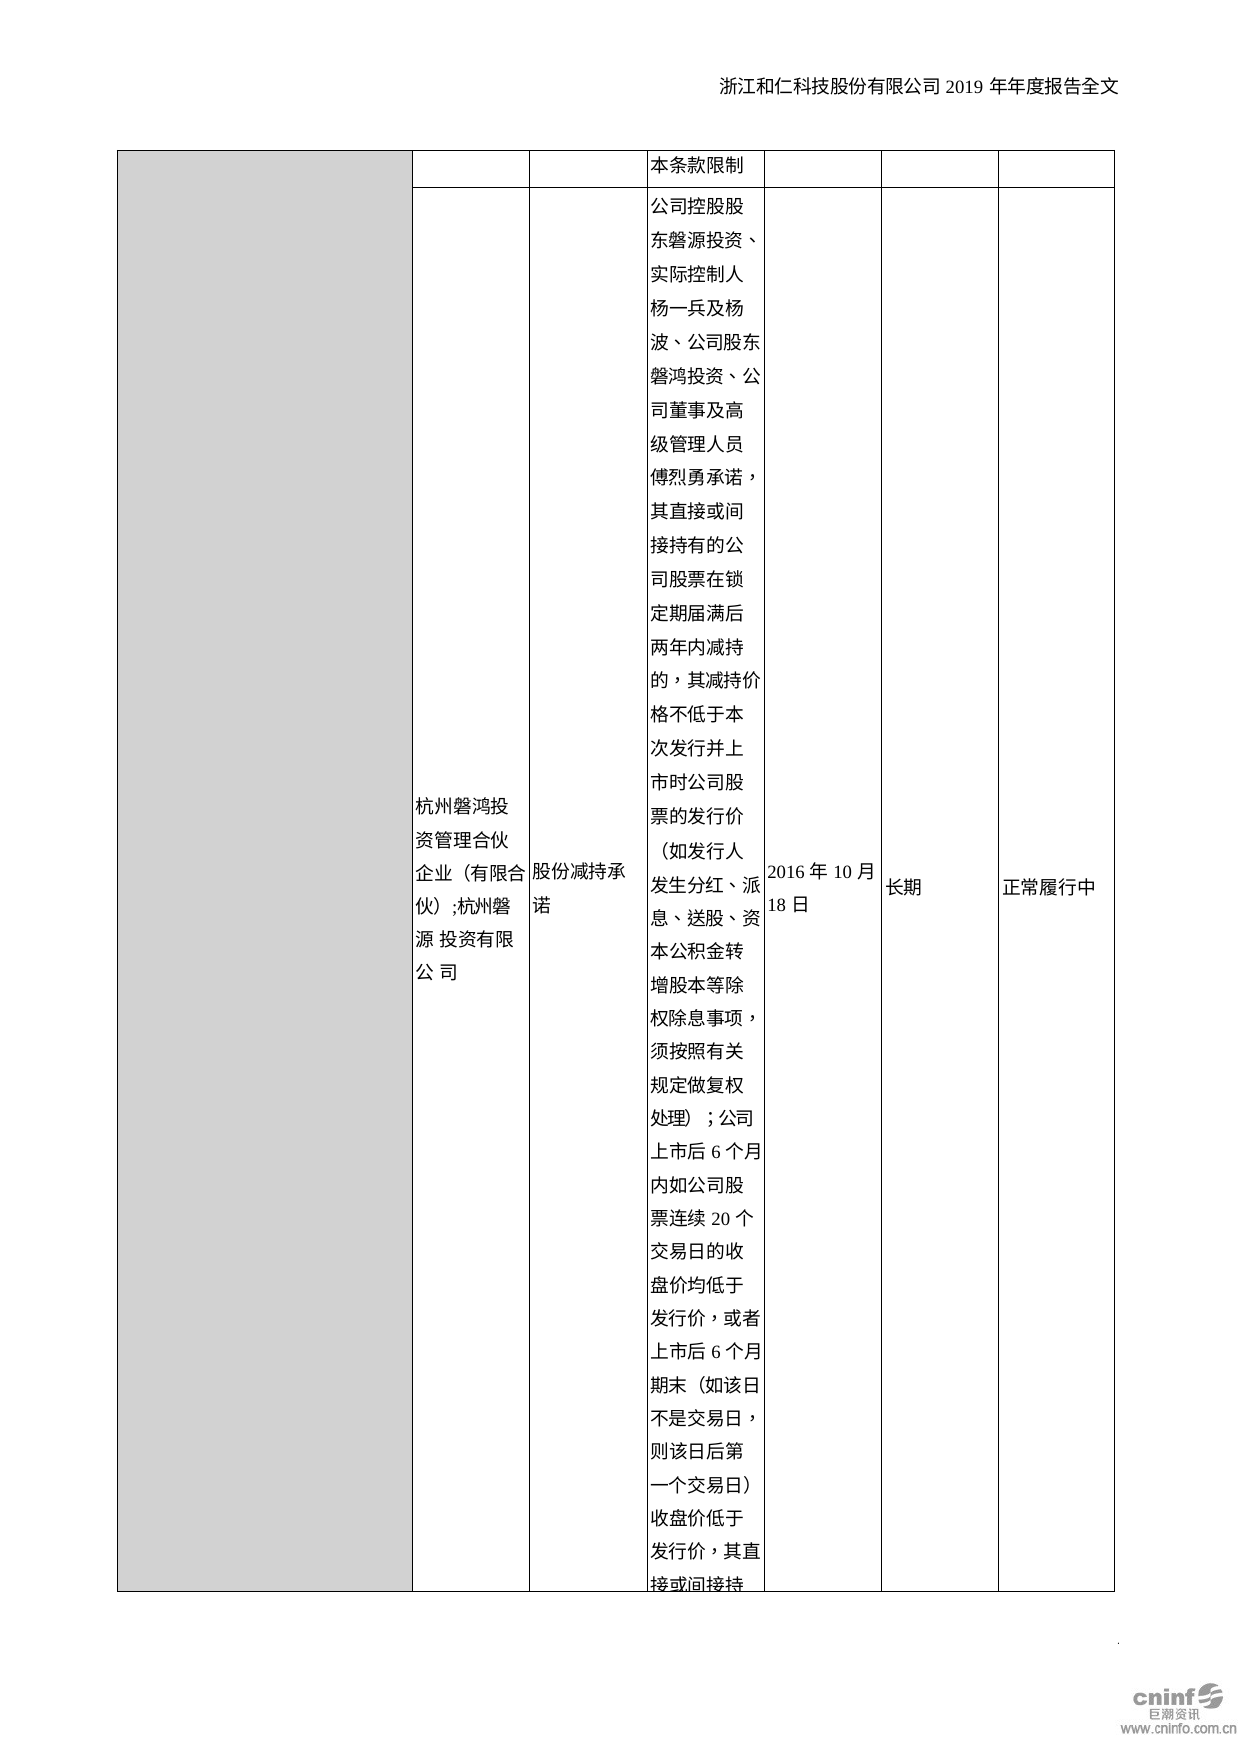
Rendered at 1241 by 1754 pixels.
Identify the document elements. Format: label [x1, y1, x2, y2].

picture [1115, 1680, 1240, 1737]
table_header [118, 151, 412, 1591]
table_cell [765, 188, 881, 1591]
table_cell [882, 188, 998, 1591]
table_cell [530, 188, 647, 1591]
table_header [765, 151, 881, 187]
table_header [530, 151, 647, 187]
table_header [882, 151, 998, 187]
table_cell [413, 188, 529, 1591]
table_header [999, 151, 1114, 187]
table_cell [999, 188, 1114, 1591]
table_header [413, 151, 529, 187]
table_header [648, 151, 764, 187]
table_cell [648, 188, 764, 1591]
